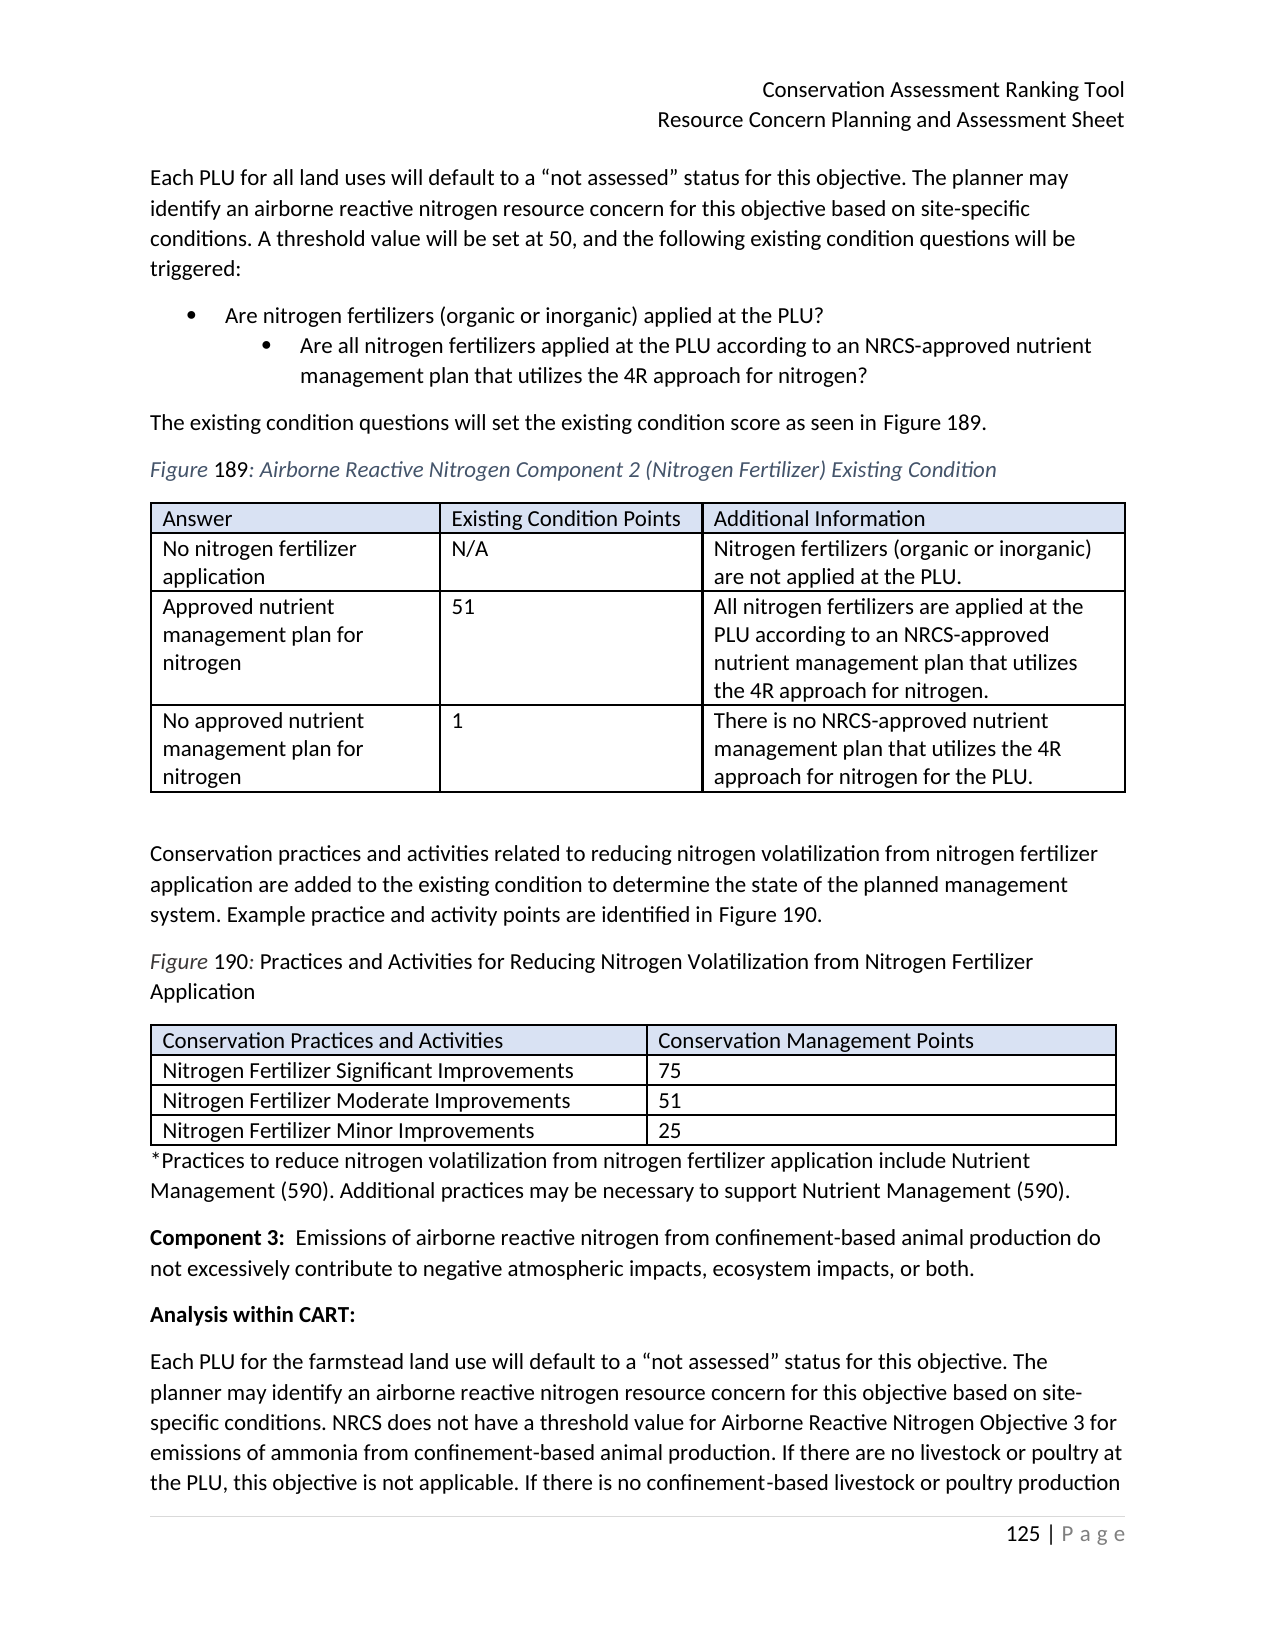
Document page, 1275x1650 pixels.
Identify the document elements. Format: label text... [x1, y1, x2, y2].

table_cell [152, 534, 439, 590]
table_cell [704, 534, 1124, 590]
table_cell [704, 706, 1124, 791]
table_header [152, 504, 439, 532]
text Component 3: Emissions of airborne reactive nitrogen from confinement-based animal production do not excessively contribute to negative atmospheric impacts, ecosystem impacts, or both. [150, 1223, 1125, 1282]
text The existing condition questions will set the existing condition score as seen in figure 189. [150, 408, 1125, 436]
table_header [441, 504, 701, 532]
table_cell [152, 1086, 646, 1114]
text Each PLU for all land uses will default to a “not assessed” status for this objective. The planner may identify an airborne reactive nitrogen resource concern for this objective based on site-specific conditions. A threshold value will be set at 50, and the following existing condition questions will be triggered: [150, 163, 1125, 282]
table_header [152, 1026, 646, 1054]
text Conservation practices and activities related to reducing nitrogen volatilization from nitrogen fertilizer application are added to the existing condition to determine the state of the planned management system. Example practice and activity points are identified in figure 190. [150, 839, 1125, 928]
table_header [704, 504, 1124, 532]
text Figure 189: Airborne Reactive Nitrogen Component 2 (Nitrogen Fertilizer) Existing Condition [150, 455, 1125, 483]
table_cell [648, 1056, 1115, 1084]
text *Practices to reduce nitrogen volatilization from nitrogen fertilizer application include Nutrient Management (590). Additional practices may be necessary to support Nutrient Management (590). [150, 1146, 1125, 1204]
list Are all nitrogen fertilizers applied at the PLU according to an NRCS-approved nutrient management plan that utilizes the 4R approach for nitrogen? [262, 331, 1125, 389]
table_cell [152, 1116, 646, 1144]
text Figure 190: Practices and Activities for Reducing Nitrogen Volatilization from Nitrogen Fertilizer Application [150, 947, 1125, 1005]
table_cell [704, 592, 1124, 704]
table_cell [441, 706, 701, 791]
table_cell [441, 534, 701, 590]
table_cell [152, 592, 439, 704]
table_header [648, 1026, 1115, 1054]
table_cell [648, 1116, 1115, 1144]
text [150, 1347, 1125, 1496]
text Analysis within CART: [150, 1301, 1125, 1328]
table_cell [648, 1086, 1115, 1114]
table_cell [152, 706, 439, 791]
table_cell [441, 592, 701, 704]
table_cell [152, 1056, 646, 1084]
list Are nitrogen fertilizers (organic or inorganic) applied at the PLU? [187, 301, 1125, 329]
